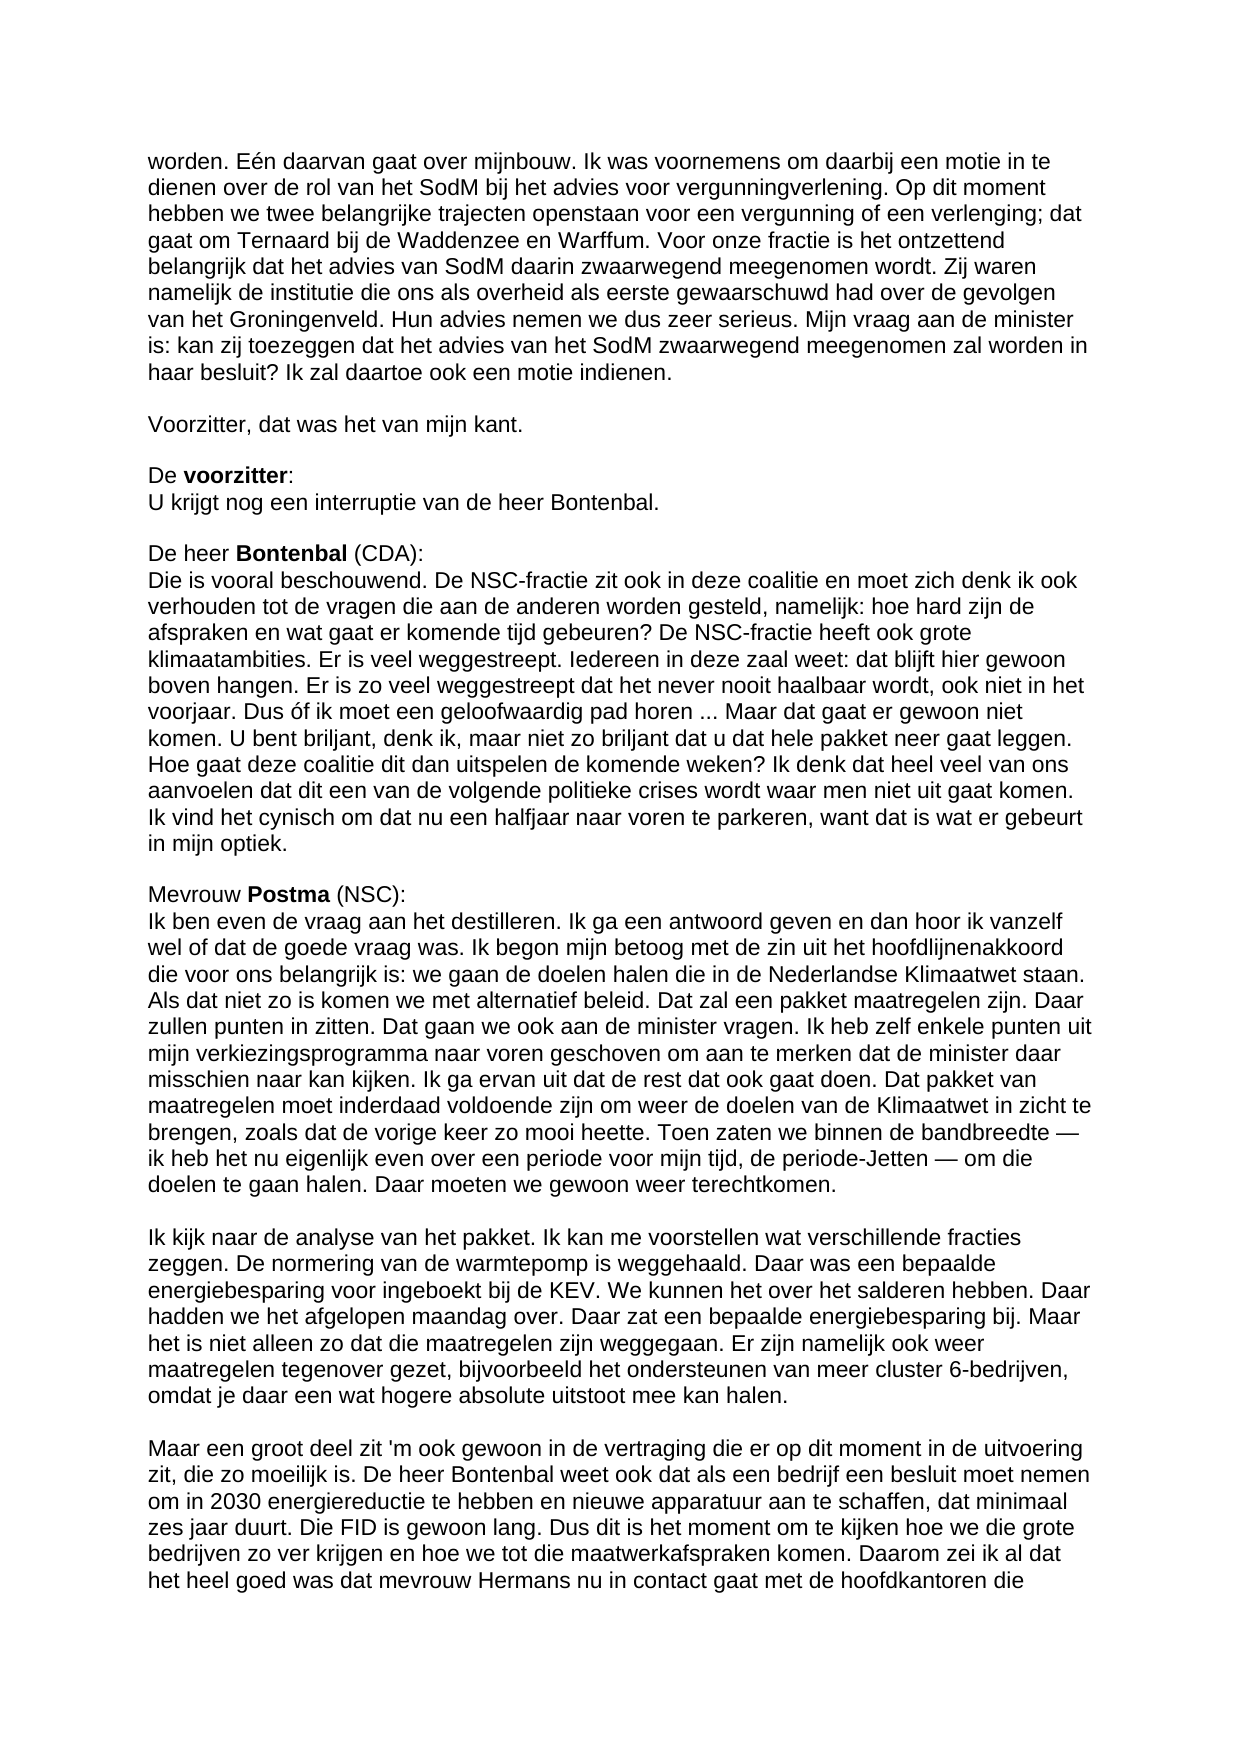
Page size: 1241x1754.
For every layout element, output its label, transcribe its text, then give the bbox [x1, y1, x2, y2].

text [148, 148, 1093, 437]
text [148, 881, 1093, 1593]
text De heer Bontenbal (CDA): Die is vooral beschouwend. De NSC-fractie zit ook in deze coalitie en moet zich denk ik ook verhouden tot de vragen die aan de anderen worden gesteld, namelijk: hoe hard zijn de afspraken en wat gaat er komende tijd gebeuren? De NSC-fractie heeft ook grote klimaatambities. Er is veel weggestreept. Iedereen in deze zaal weet: dat blijft hier gewoon boven hangen. Er is zo veel weggestreept dat het never nooit haalbaar wordt, ook niet in het voorjaar. Dus óf ik moet een geloofwaardig pad horen ... Maar dat gaat er gewoon niet komen. U bent briljant, denk ik, maar niet zo briljant dat u dat hele pakket neer gaat leggen. Hoe gaat deze coalitie dit dan uitspelen de komende weken? Ik denk dat heel veel van ons aanvoelen dat dit een van de volgende politieke crises wordt waar men niet uit gaat komen. Ik vind het cynisch om dat nu een halfjaar naar voren te parkeren, want dat is wat er gebeurt in mijn optiek. [148, 540, 1093, 856]
text De voorzitter: U krijgt nog een interruptie van de heer Bontenbal. [148, 462, 1093, 515]
